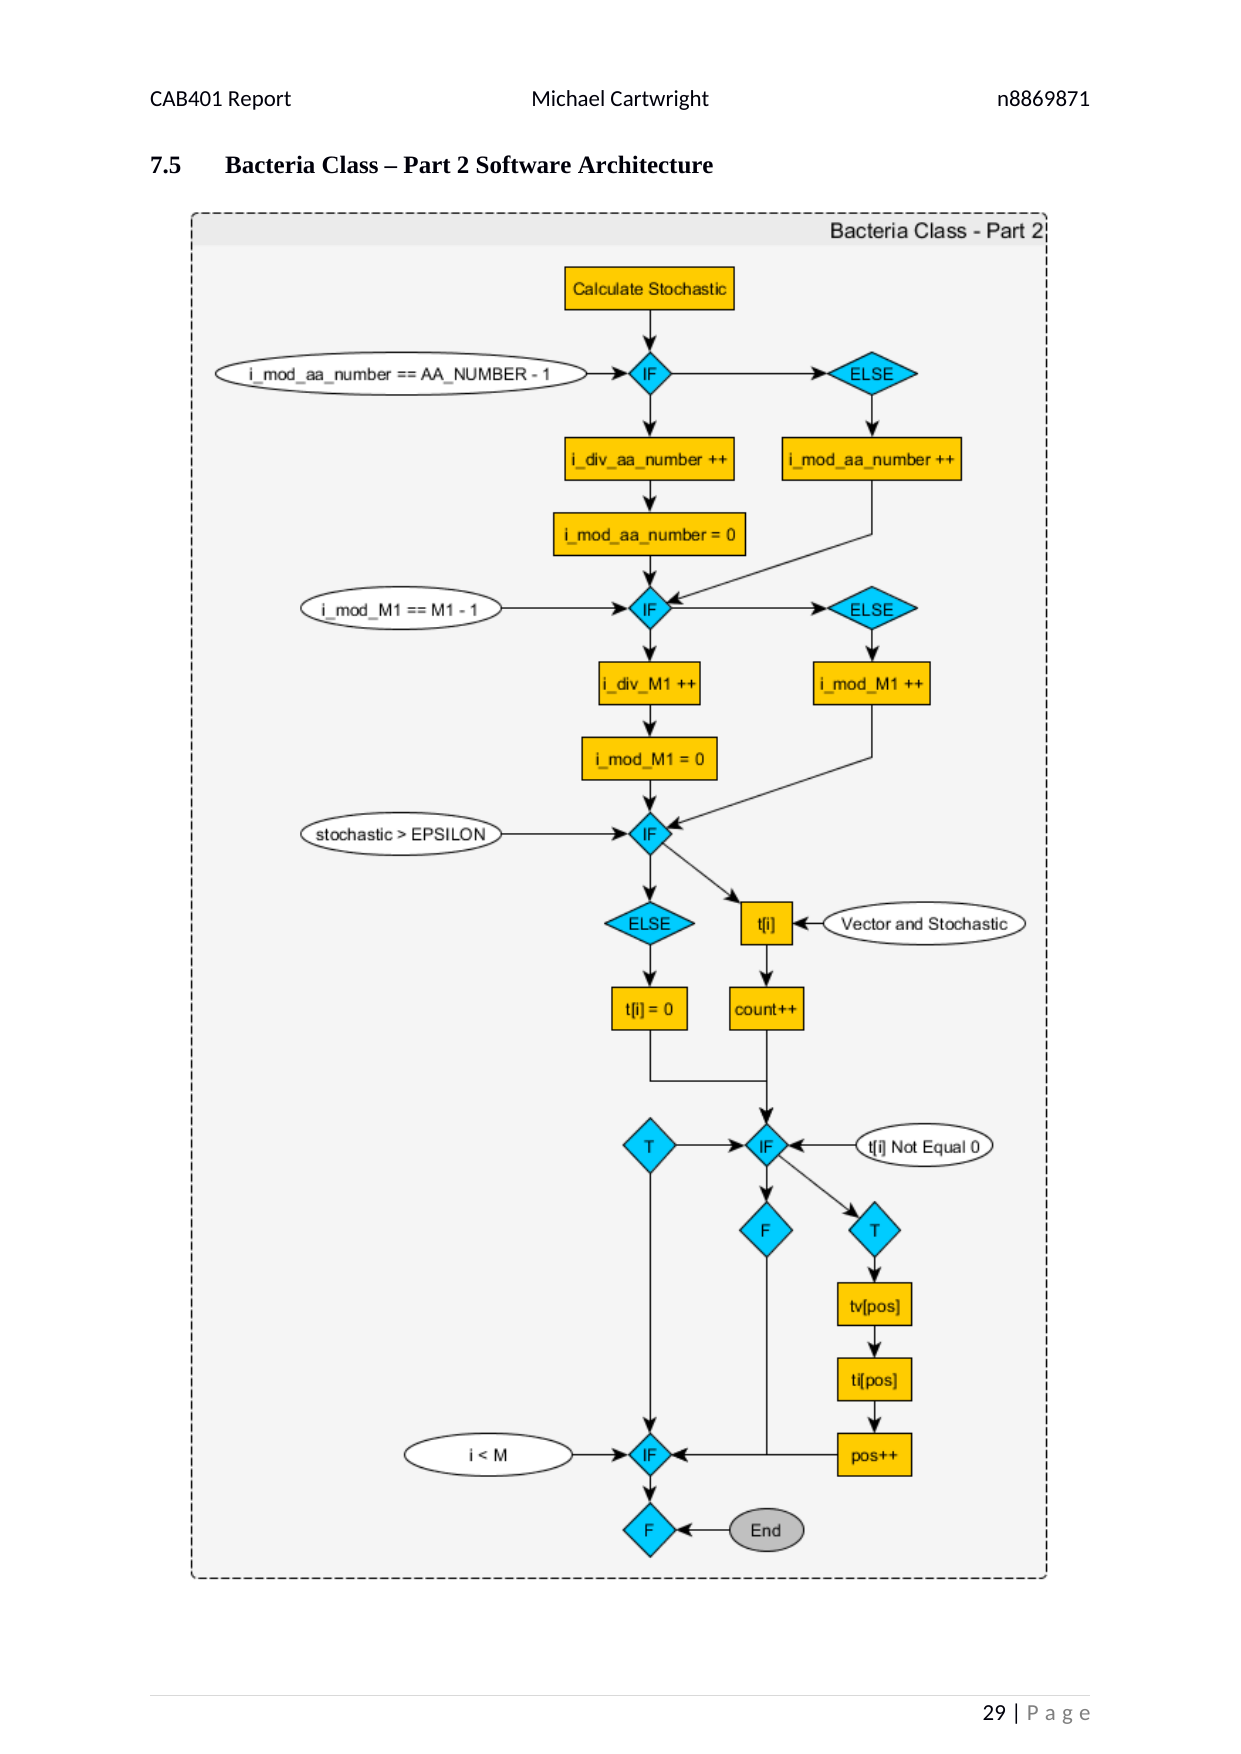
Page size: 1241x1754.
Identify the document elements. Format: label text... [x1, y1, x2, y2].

picture [184, 197, 1056, 1592]
text 7.5 Bacteria Class – Part 2 Software Architecture [150, 150, 1090, 179]
